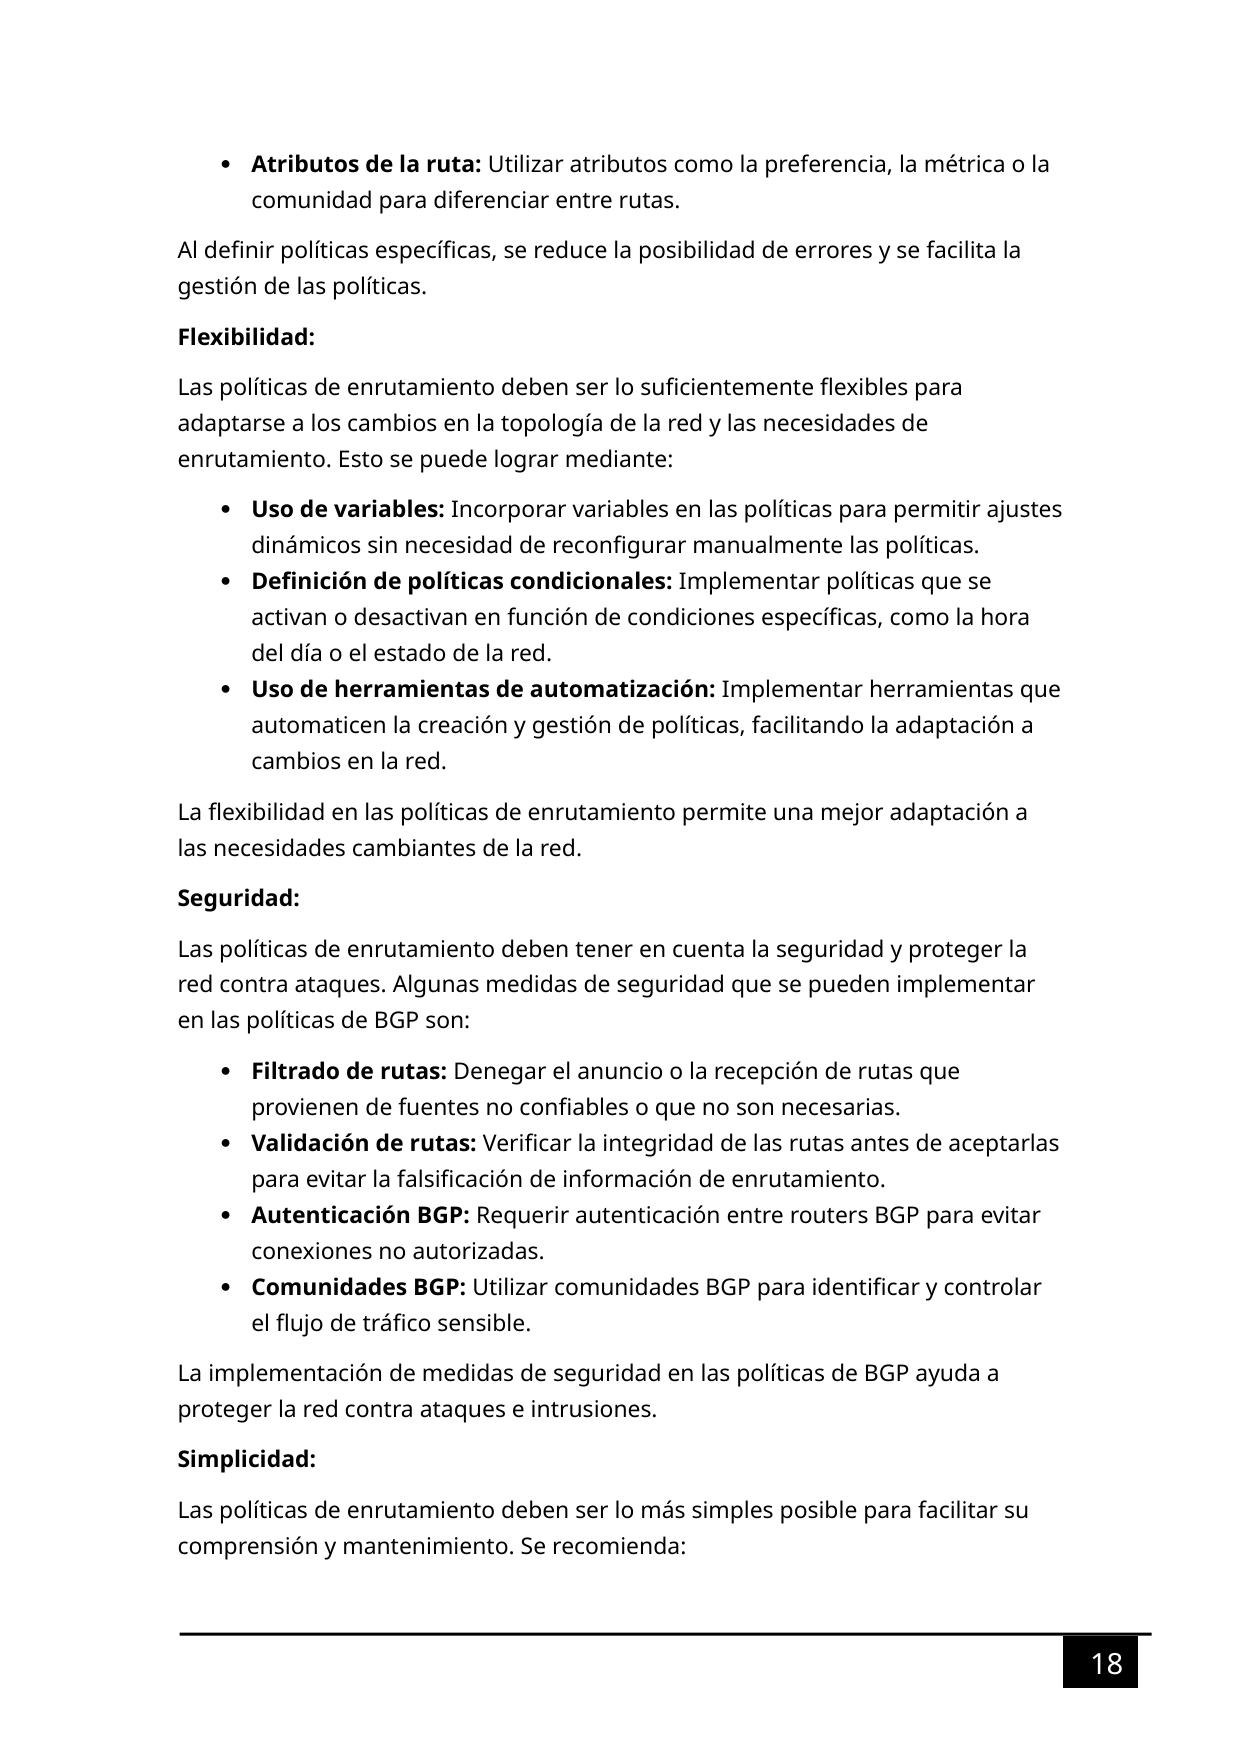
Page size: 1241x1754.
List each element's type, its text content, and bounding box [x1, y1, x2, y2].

text La implementación de medidas de seguridad en las políticas de BGP ayuda a proteger la red contra ataques e intrusiones. [177, 1357, 1063, 1424]
list Validación de rutas: Verificar la integridad de las rutas antes de aceptarlas para evitar la falsificación de información de enrutamiento. [222, 1127, 1063, 1194]
text Al definir políticas específicas, se reduce la posibilidad de errores y se facilita la gestión de las políticas. [177, 234, 1063, 301]
text La flexibilidad en las políticas de enrutamiento permite una mejor adaptación a las necesidades cambiantes de la red. [177, 796, 1063, 863]
text Simplicidad: [177, 1443, 1063, 1475]
list Autenticación BGP: Requerir autenticación entre routers BGP para evitar conexiones no autorizadas. [222, 1199, 1063, 1266]
list Atributos de la ruta: Utilizar atributos como la preferencia, la métrica o la comunidad para diferenciar entre rutas. [222, 148, 1063, 215]
text Flexibilidad: [177, 321, 1063, 352]
text Seguridad: [177, 882, 1063, 913]
list Uso de variables: Incorporar variables en las políticas para permitir ajustes dinámicos sin necesidad de reconfigurar manualmente las políticas. [222, 493, 1063, 561]
text Las políticas de enrutamiento deben ser lo más simples posible para facilitar su comprensión y mantenimiento. Se recomienda: [177, 1494, 1063, 1561]
list Uso de herramientas de automatización: Implementar herramientas que automaticen la creación y gestión de políticas, facilitando la adaptación a cambios en la red. [222, 673, 1063, 776]
list Definición de políticas condicionales: Implementar políticas que se activan o desactivan en función de condiciones específicas, como la hora del día o el estado de la red. [222, 565, 1063, 668]
list Filtrado de rutas: Denegar el anuncio o la recepción de rutas que provienen de fuentes no confiables o que no son necesarias. [222, 1055, 1063, 1122]
text Las políticas de enrutamiento deben tener en cuenta la seguridad y proteger la red contra ataques. Algunas medidas de seguridad que se pueden implementar en las políticas de BGP son: [177, 932, 1063, 1036]
list Comunidades BGP: Utilizar comunidades BGP para identificar y controlar el flujo de tráfico sensible. [222, 1271, 1063, 1338]
text Las políticas de enrutamiento deben ser lo suficientemente flexibles para adaptarse a los cambios en la topología de la red y las necesidades de enrutamiento. Esto se puede lograr mediante: [177, 371, 1063, 474]
